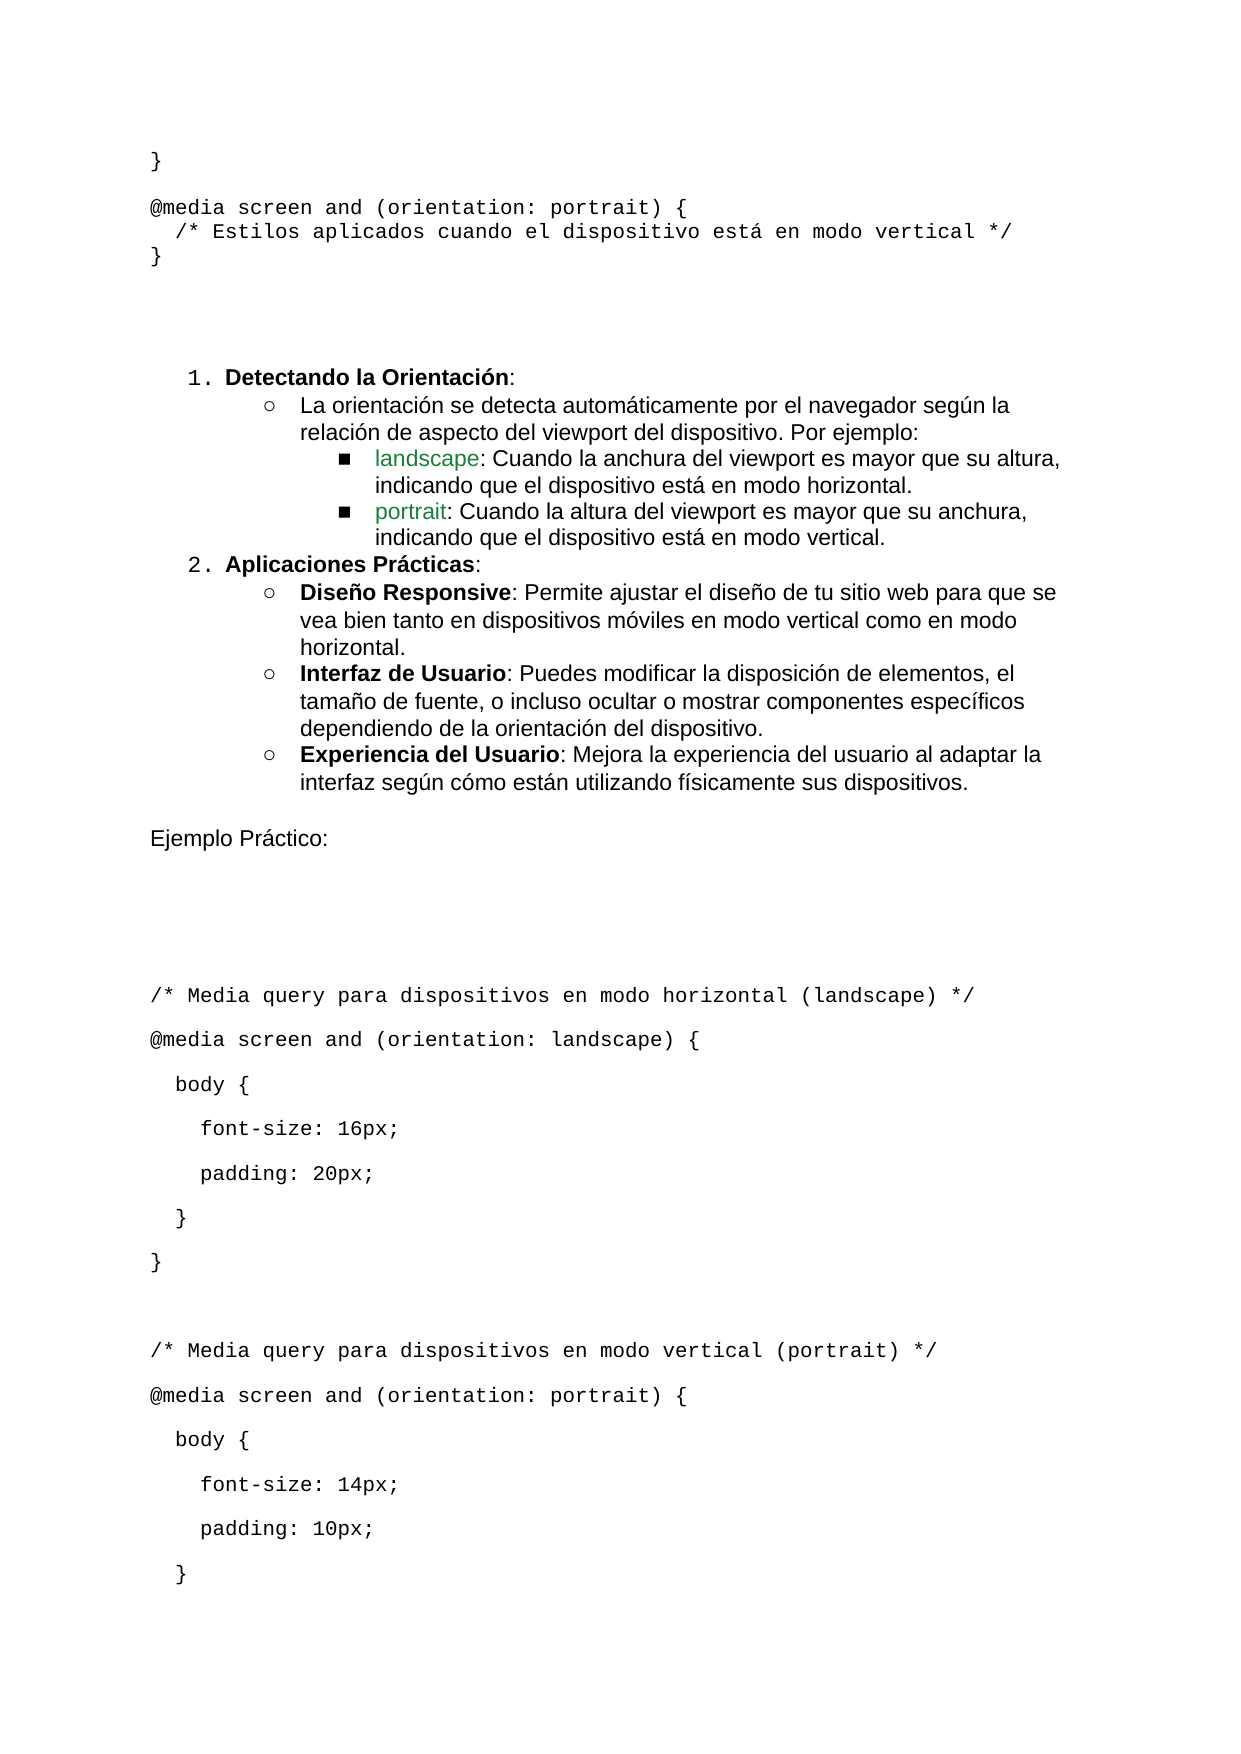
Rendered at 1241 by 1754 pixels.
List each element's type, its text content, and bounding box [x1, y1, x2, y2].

list landscape: Cuando la anchura del viewport es mayor que su altura, indicando que el dispositivo está en modo horizontal. [337, 445, 1090, 498]
text } [150, 1252, 1090, 1275]
text padding: 20px; [150, 1163, 1090, 1186]
list Detectando la Orientación: [187, 364, 1090, 392]
text body { [150, 1429, 1090, 1453]
list Diseño Responsive: Permite ajustar el diseño de tu sitio web para que se vea bien tanto en dispositivos móviles en modo vertical como en modo horizontal. [262, 579, 1090, 660]
text } [150, 244, 1090, 268]
text font-size: 14px; [150, 1474, 1090, 1498]
text } [150, 1563, 1090, 1587]
text padding: 10px; [150, 1518, 1090, 1542]
text Ejemplo Práctico: [150, 825, 1090, 851]
text } [150, 150, 1090, 174]
text } [150, 1207, 1090, 1231]
text body { [150, 1074, 1090, 1097]
list portrait: Cuando la altura del viewport es mayor que su anchura, indicando que el dispositivo está en modo vertical. [337, 498, 1090, 551]
text /* Estilos aplicados cuando el dispositivo está en modo vertical */ [150, 221, 1090, 244]
list Aplicaciones Prácticas: [187, 551, 1090, 579]
text /* Media query para dispositivos en modo horizontal (landscape) */ [150, 985, 1090, 1008]
text /* Media query para dispositivos en modo vertical (portrait) */ [150, 1341, 1090, 1364]
list Interfaz de Usuario: Puedes modificar la disposición de elementos, el tamaño de fuente, o incluso ocultar o mostrar componentes específicos dependiendo de la orientación del dispositivo. [262, 660, 1090, 741]
text @media screen and (orientation: portrait) { [150, 197, 1090, 221]
text @media screen and (orientation: portrait) { [150, 1385, 1090, 1409]
text font-size: 16px; [150, 1118, 1090, 1142]
list La orientación se detecta automáticamente por el navegador según la relación de aspecto del viewport del dispositivo. Por ejemplo: [262, 392, 1090, 445]
list Experiencia del Usuario: Mejora la experiencia del usuario al adaptar la interfaz según cómo están utilizando físicamente sus dispositivos. [262, 741, 1090, 796]
text @media screen and (orientation: landscape) { [150, 1029, 1090, 1053]
